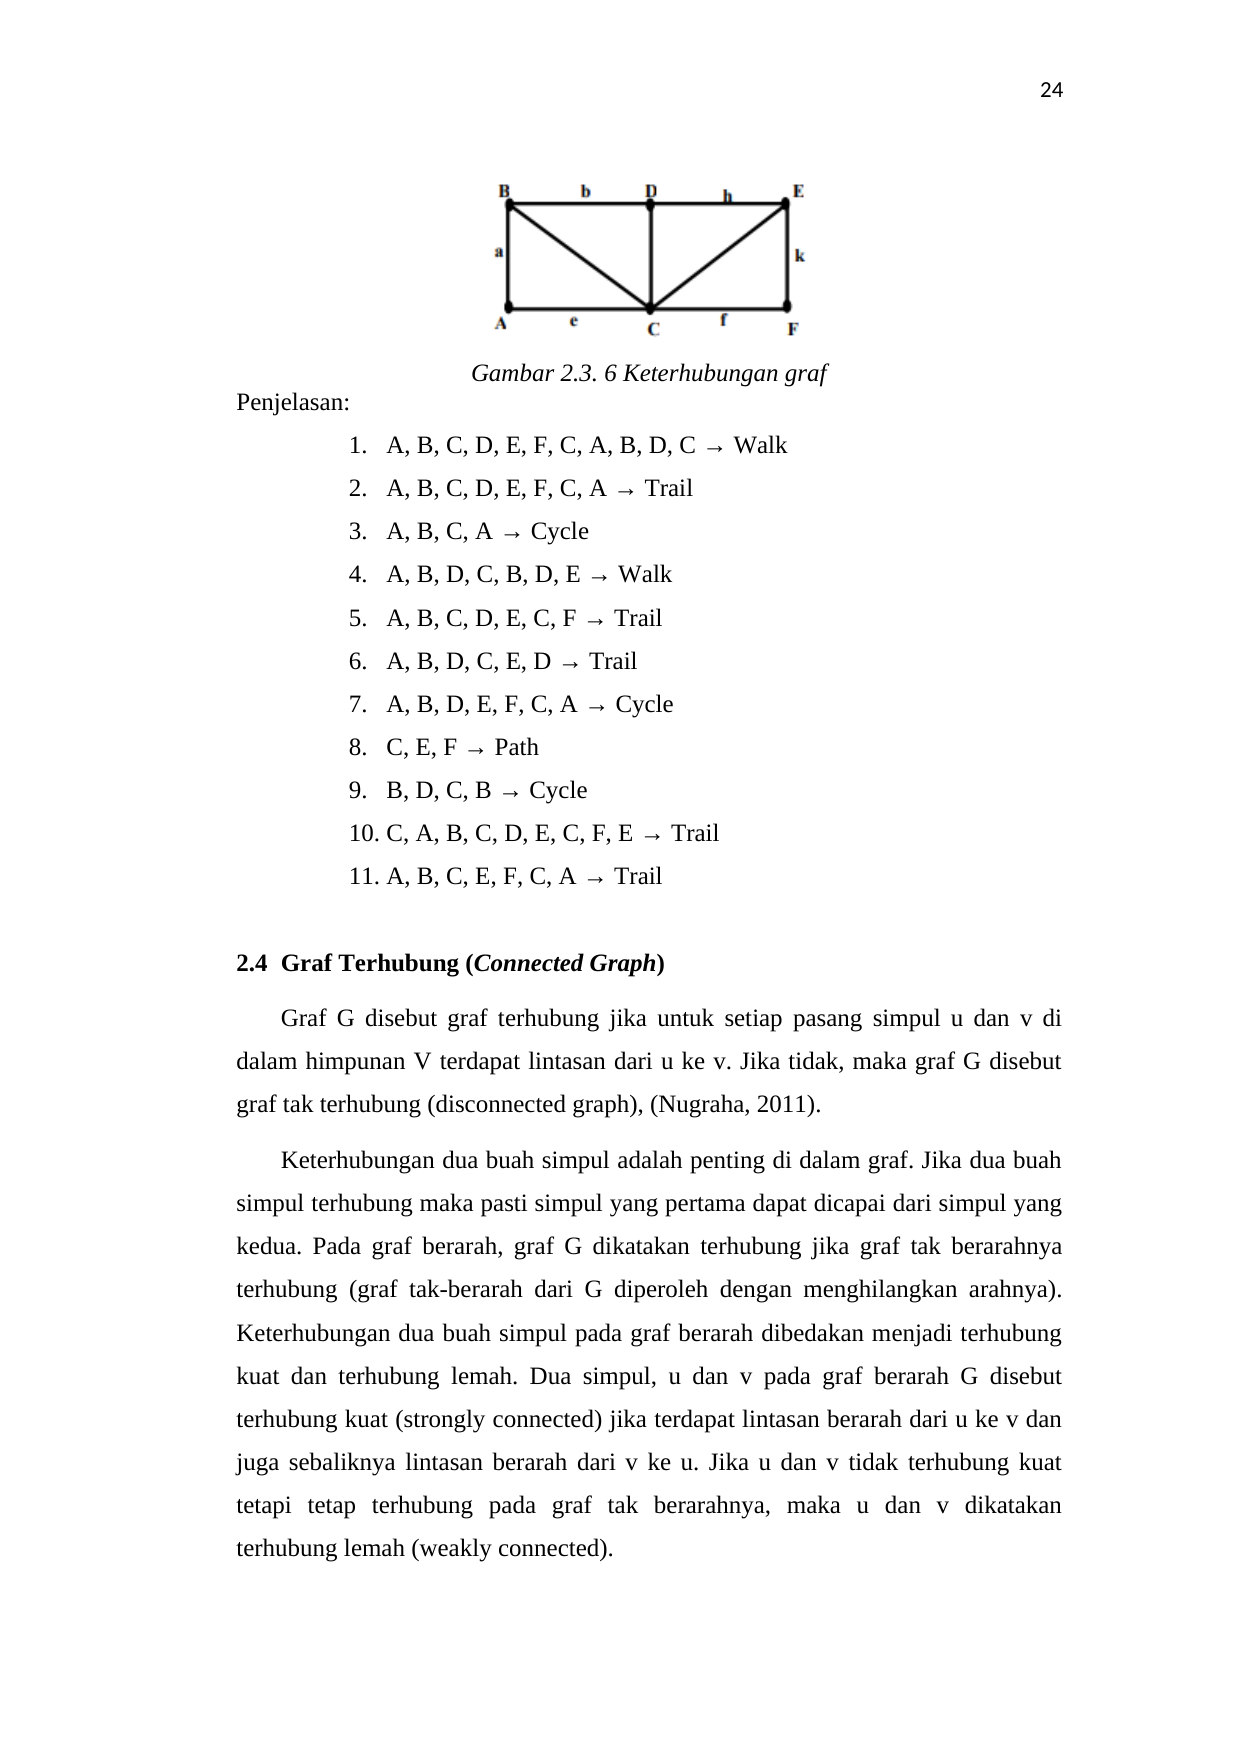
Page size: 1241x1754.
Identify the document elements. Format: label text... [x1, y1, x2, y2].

list A, B, D, E, F, C, A → Cycle [349, 689, 1063, 718]
list C, A, B, C, D, E, C, F, E → Trail [349, 818, 1063, 847]
list A, B, D, C, B, D, E → Walk [349, 559, 1063, 588]
list C, E, F → Path [349, 732, 1063, 761]
list Graf Terhubung (Connected Graph) [236, 948, 1063, 976]
list A, B, D, C, E, D → Trail [349, 646, 1063, 674]
text Graf G disebut graf terhubung jika untuk setiap pasang simpul u dan v di dalam himpunan V terdapat lintasan dari u ke v. Jika tidak, maka graf G disebut graf tak terhubung (disconnected graph), (Nugraha, 2011). [236, 1003, 1063, 1118]
list A, B, C, A → Cycle [349, 516, 1063, 545]
list A, B, C, E, F, C, A → Trail [349, 861, 1063, 890]
list B, D, C, B → Cycle [349, 775, 1063, 804]
text Gambar 2.3. 6 Keterhubungan graf [236, 358, 1063, 387]
list A, B, C, D, E, F, C, A → Trail [349, 473, 1063, 502]
text Penjelasan: [236, 387, 1063, 416]
list A, B, C, D, E, C, F → Trail [349, 603, 1063, 631]
picture [489, 177, 810, 345]
list A, B, C, D, E, F, C, A, B, D, C → Walk [349, 430, 1063, 459]
text Keterhubungan dua buah simpul adalah penting di dalam graf. Jika dua buah simpul terhubung maka pasti simpul yang pertama dapat dicapai dari simpul yang kedua. Pada graf berarah, graf G dikatakan terhubung jika graf tak berarahnya terhubung (graf tak-berarah dari G diperoleh dengan menghilangkan arahnya). Keterhubungan dua buah simpul pada graf berarah dibedakan menjadi terhubung kuat dan terhubung lemah. Dua simpul, u dan v pada graf berarah G disebut terhubung kuat (strongly connected) jika terdapat lintasan berarah dari u ke v dan juga sebaliknya lintasan berarah dari v ke u. Jika u dan v tidak terhubung kuat tetapi tetap terhubung pada graf tak berarahnya, maka u dan v dikatakan terhubung lemah (weakly connected). [236, 1145, 1063, 1562]
